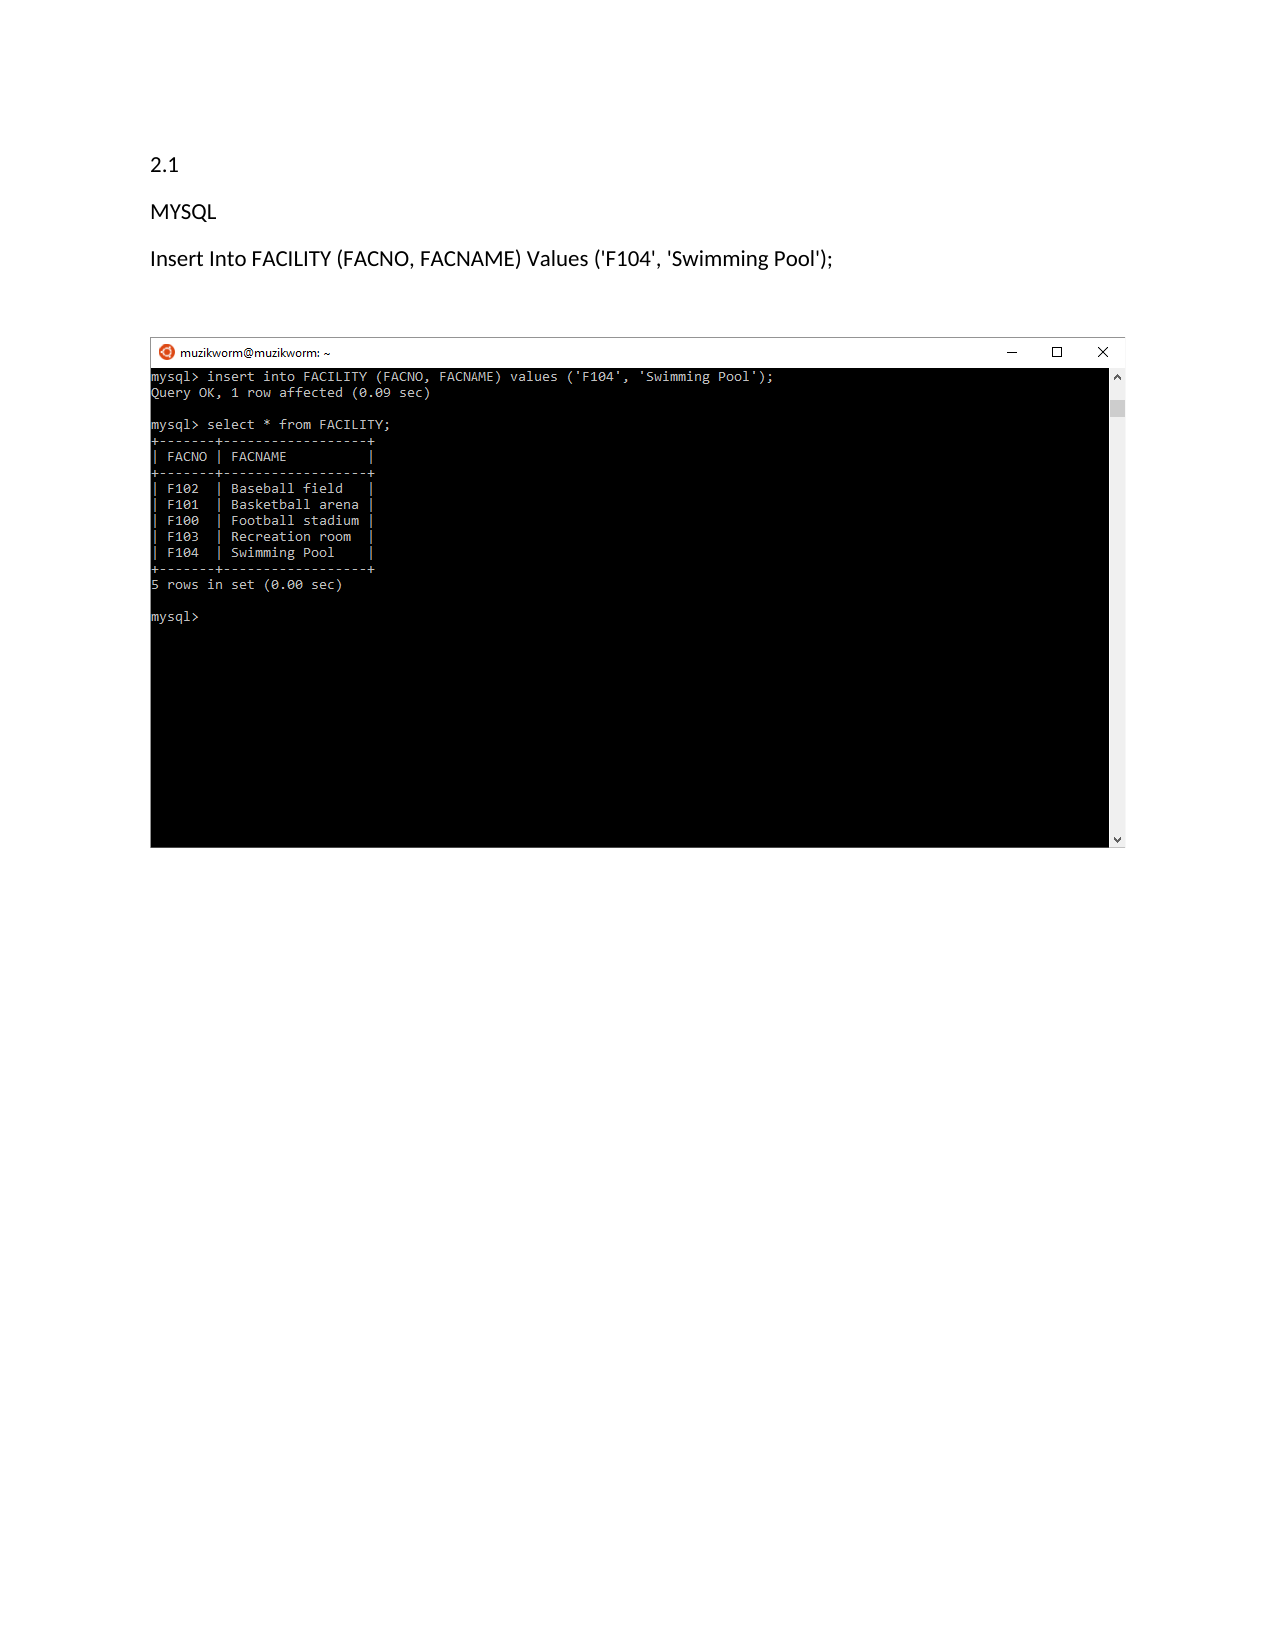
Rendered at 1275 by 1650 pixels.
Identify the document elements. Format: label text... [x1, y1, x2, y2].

text 2.1 [150, 150, 1125, 178]
text Insert Into FACILITY (FACNO, FACNAME) Values ('F104', 'Swimming Pool'); [150, 244, 1125, 272]
text MYSQL [150, 197, 1125, 225]
picture [150, 337, 1125, 848]
